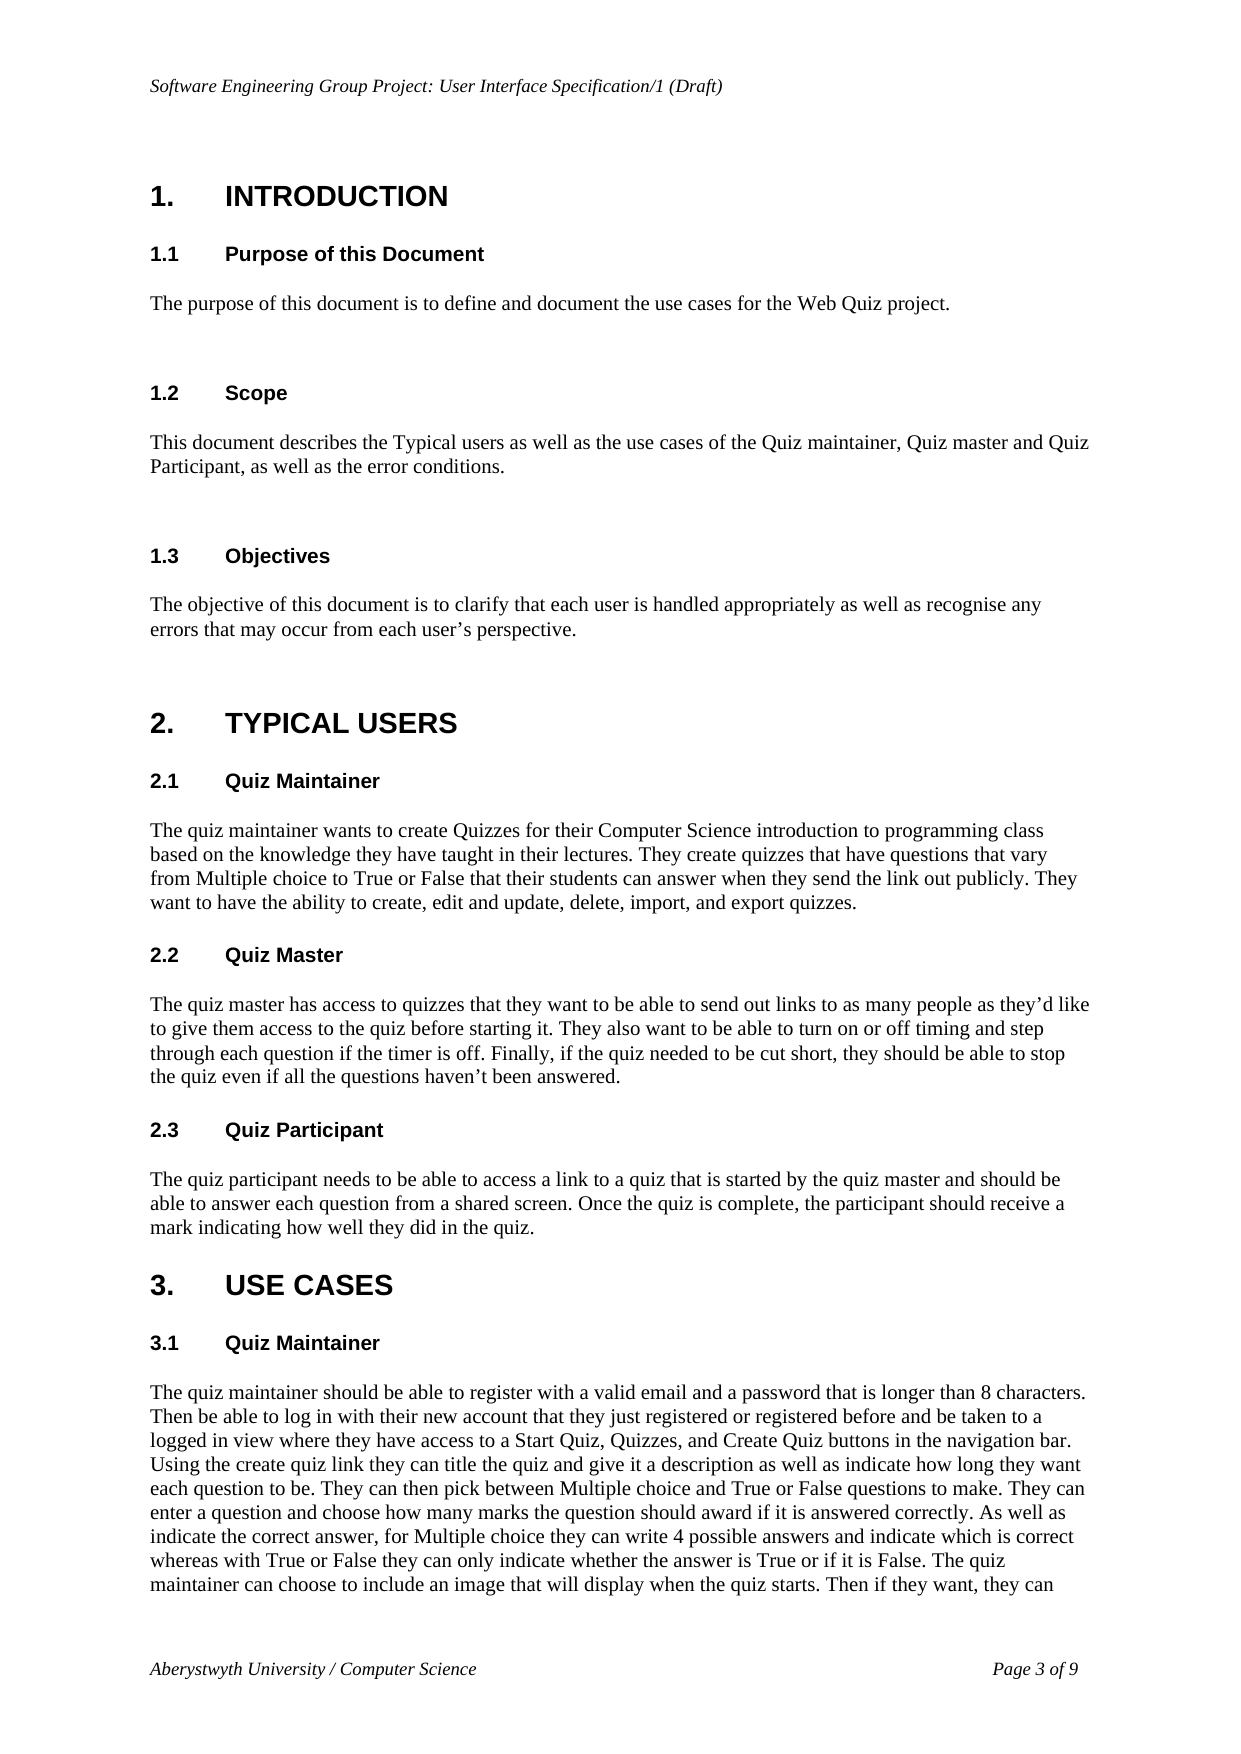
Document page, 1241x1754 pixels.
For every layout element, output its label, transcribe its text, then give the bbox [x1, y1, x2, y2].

text The purpose of this document is to define and document the use cases for the Web Quiz project. [150, 291, 1090, 315]
subtitle Quiz Master [150, 943, 1090, 967]
text The quiz master has access to quizzes that they want to be able to send out links to as many people as they’d like to give them access to the quiz before starting it. They also want to be able to turn on or off timing and step through each question if the timer is off. Finally, if the quiz needed to be cut short, they should be able to stop the quiz even if all the questions haven’t been answered. [150, 992, 1090, 1088]
subtitle Objectives [150, 543, 1090, 567]
subtitle Scope [150, 381, 1090, 404]
text The quiz participant needs to be able to access a link to a quiz that is started by the quiz master and should be able to answer each question from a shared screen. Once the quiz is complete, the participant should receive a mark indicating how well they did in the quiz. [150, 1167, 1090, 1239]
subtitle Purpose of this Document [150, 242, 1090, 266]
subtitle Quiz Participant [150, 1118, 1090, 1142]
subtitle Typical users [150, 706, 1090, 740]
text The objective of this document is to clarify that each user is handled appropriately as well as recognise any errors that may occur from each user’s perspective. [150, 592, 1090, 641]
subtitle Introduction [150, 179, 1090, 213]
text The quiz maintainer wants to create Quizzes for their Computer Science introduction to programming class based on the knowledge they have taught in their lectures. They create quizzes that have questions that vary from Multiple choice to True or False that their students can answer when they send the link out publicly. They want to have the ability to create, edit and update, delete, import, and export quizzes. [150, 818, 1090, 914]
subtitle Quiz Maintainer [150, 1331, 1090, 1355]
text This document describes the Typical users as well as the use cases of the Quiz maintainer, Quiz master and Quiz Participant, as well as the error conditions. [150, 429, 1090, 478]
subtitle Quiz Maintainer [150, 769, 1090, 793]
subtitle Use Cases [150, 1268, 1090, 1302]
